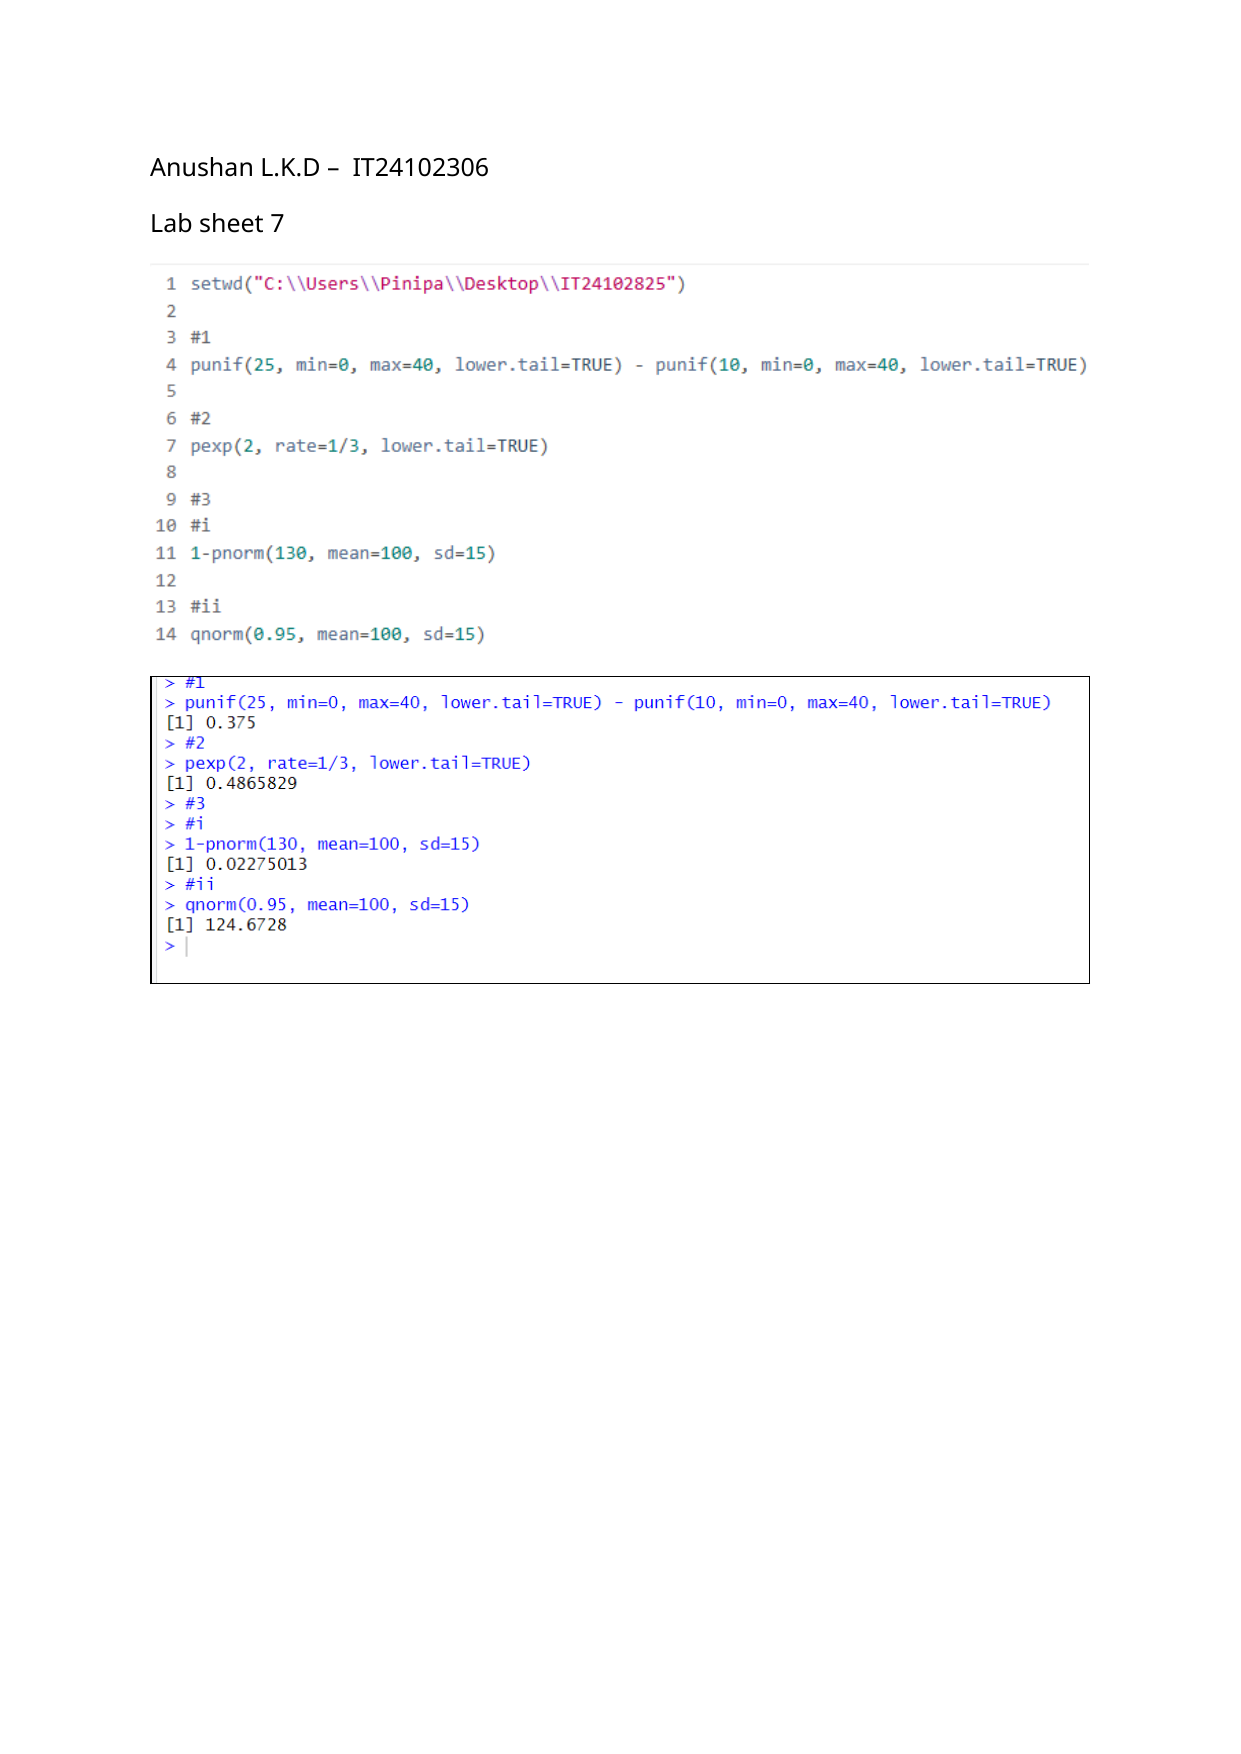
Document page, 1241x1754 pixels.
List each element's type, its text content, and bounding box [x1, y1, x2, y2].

text Lab sheet 7 [150, 206, 1090, 240]
text Anushan L.K.D – IT24102306 [150, 150, 1090, 184]
picture [152, 677, 1089, 983]
picture [150, 261, 1089, 654]
